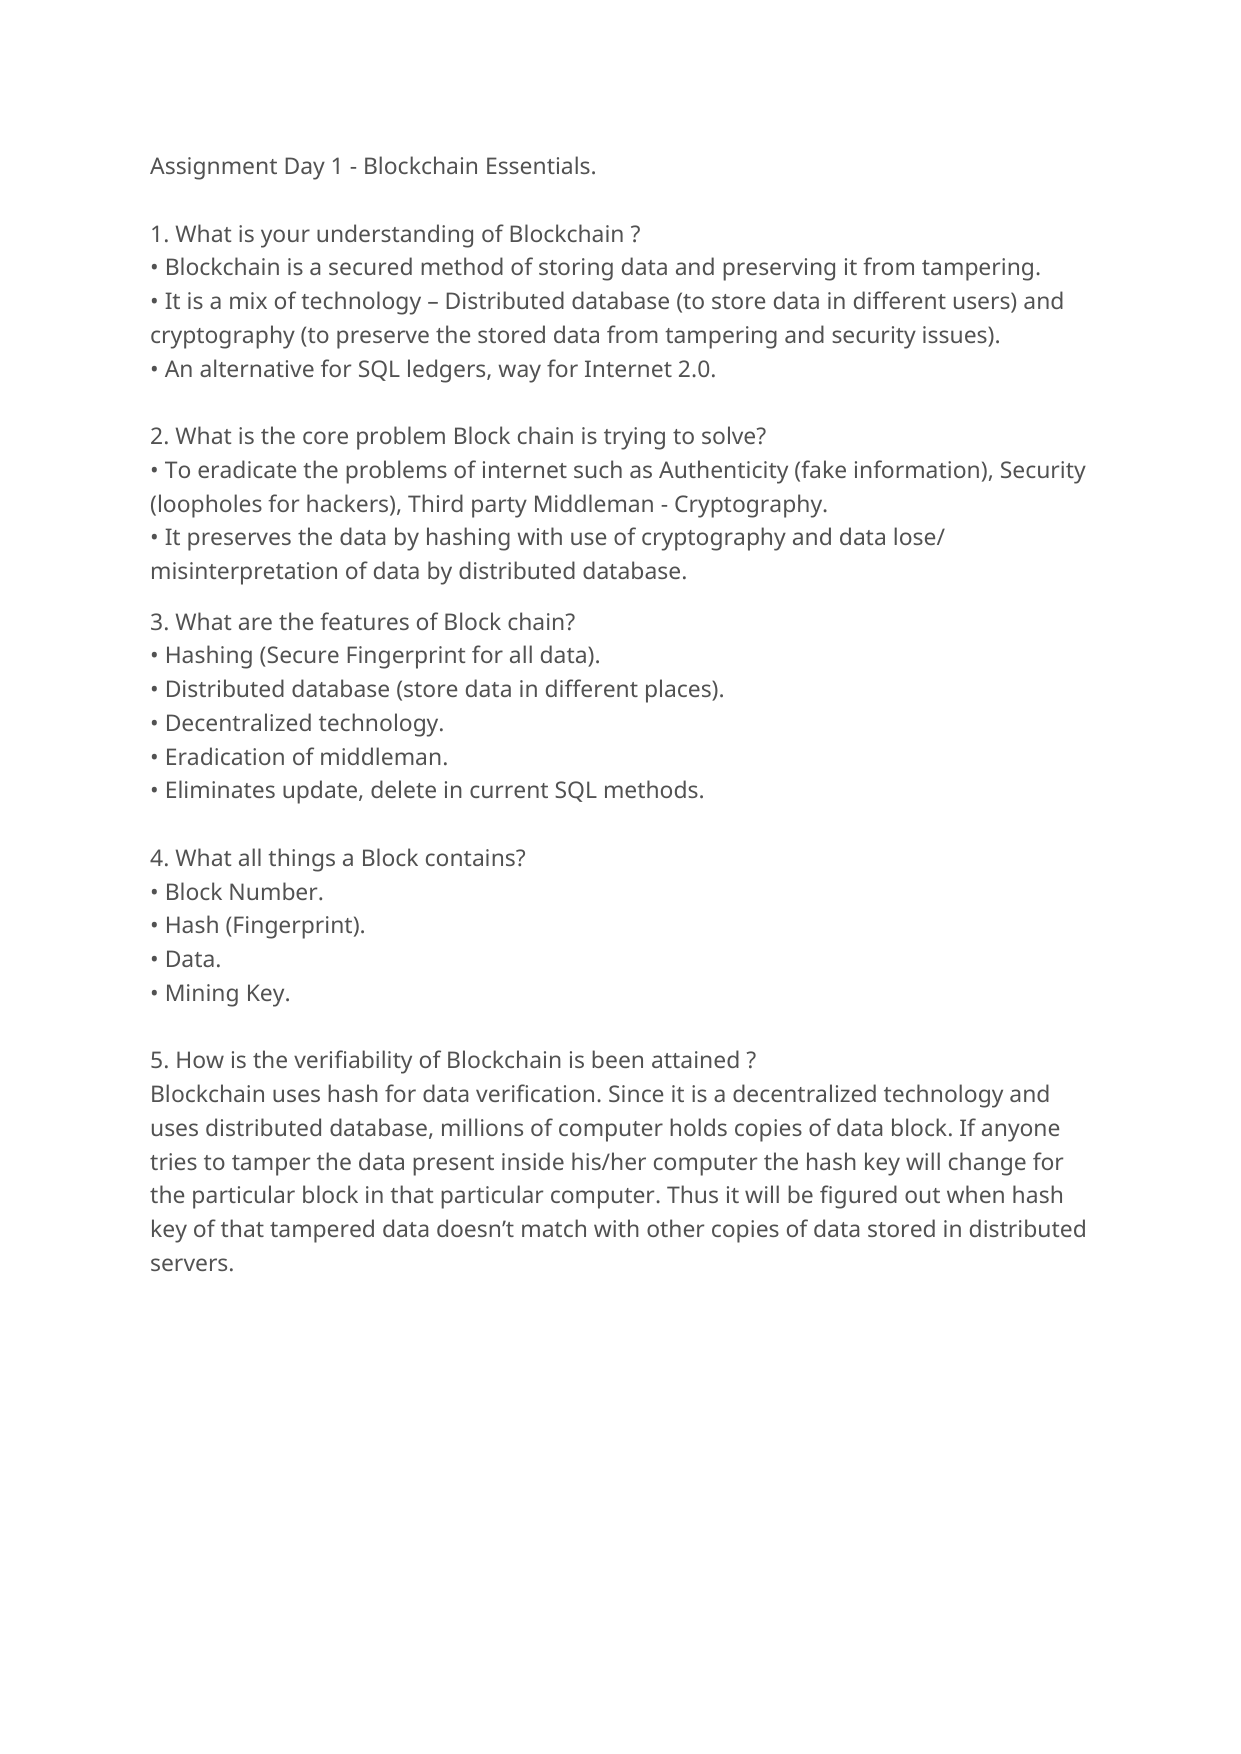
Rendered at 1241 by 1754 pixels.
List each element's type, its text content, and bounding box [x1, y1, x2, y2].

text Assignment Day 1 - Blockchain Essentials. 1. What is your understanding of Blockchain ? • Blockchain is a secured method of storing data and preserving it from tampering. • It is a mix of technology – Distributed database (to store data in different users) and cryptography (to preserve the stored data from tampering and security issues). • An alternative for SQL ledgers, way for Internet 2.0. 2. What is the core problem Block chain is trying to solve? • To eradicate the problems of internet such as Authenticity (fake information), Security (loopholes for hackers), Third party Middleman - Cryptography. • It preserves the data by hashing with use of cryptography and data lose/ misinterpretation of data by distributed database. [150, 150, 1090, 586]
text 3. What are the features of Block chain? • Hashing (Secure Fingerprint for all data). • Distributed database (store data in different places). • Decentralized technology. • Eradication of middleman. • Eliminates update, delete in current SQL methods. 4. What all things a Block contains? • Block Number. • Hash (Fingerprint). • Data. • Mining Key. 5. How is the verifiability of Blockchain is been attained ? Blockchain uses hash for data verification. Since it is a decentralized technology and uses distributed database, millions of computer holds copies of data block. If anyone tries to tamper the data present inside his/her computer the hash key will change for the particular block in that particular computer. Thus it will be figured out when hash key of that tampered data doesn’t match with other copies of data stored in distributed servers. [150, 605, 1090, 1278]
